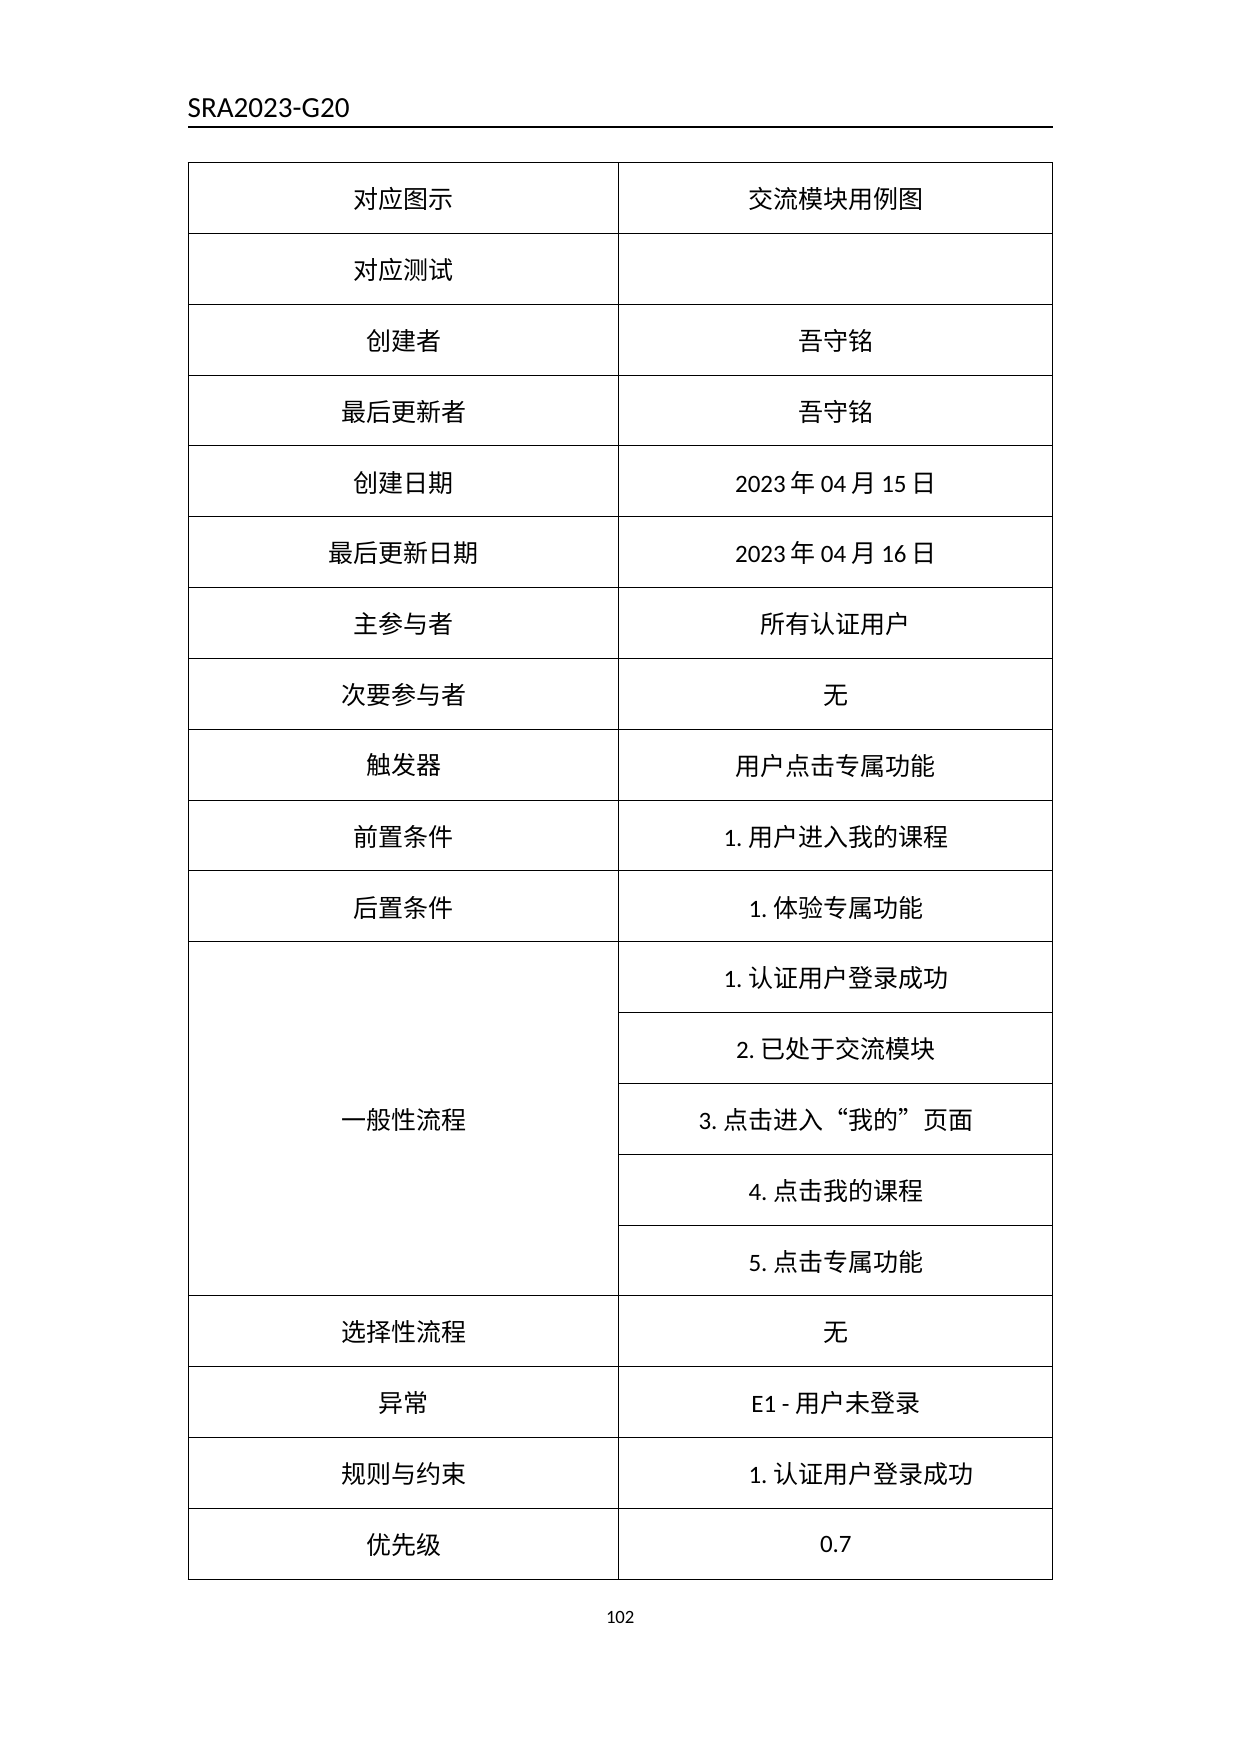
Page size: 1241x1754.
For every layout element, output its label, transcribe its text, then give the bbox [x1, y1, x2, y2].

table_cell 一般性流程 [189, 942, 618, 1295]
table_cell 对应测试 [189, 234, 618, 304]
table_cell 0.7 [619, 1509, 1052, 1579]
table_cell 异常 [189, 1367, 618, 1437]
table_cell 交流模块用例图 [619, 163, 1052, 233]
table_cell 无 [619, 659, 1052, 729]
table_cell 吾守铭 [619, 305, 1052, 374]
table_cell 1. 认证用户登录成功 [619, 942, 1052, 1012]
table_cell 2023年04月15日 [619, 446, 1052, 516]
table_cell 选择性流程 [189, 1296, 618, 1366]
table_cell 体验专属功能 [619, 871, 1052, 941]
table_cell 后置条件 [189, 871, 618, 941]
table_cell 所有认证用户 [619, 588, 1052, 658]
table_cell 前置条件 [189, 801, 618, 870]
table_cell [619, 234, 1052, 304]
table_cell 已处于交流模块 [619, 1013, 1052, 1083]
table_cell 优先级 [189, 1509, 618, 1579]
table_cell 用户进入我的课程 [619, 801, 1052, 870]
table_cell 无 [619, 1296, 1052, 1366]
table_cell 吾守铭 [619, 376, 1052, 445]
table_cell 认证用户登录成功 [619, 1438, 1052, 1508]
table_cell 用户点击专属功能 [619, 730, 1052, 799]
table_cell 2023年04月16日 [619, 517, 1052, 587]
table_cell 创建日期 [189, 446, 618, 516]
table_cell 触发器 [189, 730, 618, 799]
table_cell 点击进入“我的”页面 [619, 1084, 1052, 1154]
table_cell E1 - 用户未登录 [619, 1367, 1052, 1437]
table_cell 点击专属功能 [619, 1226, 1052, 1295]
table_cell 次要参与者 [189, 659, 618, 729]
table_cell 最后更新者 [189, 376, 618, 445]
table_cell 规则与约束 [189, 1438, 618, 1508]
table_cell 创建者 [189, 305, 618, 374]
table_cell 最后更新日期 [189, 517, 618, 587]
table_cell 主参与者 [189, 588, 618, 658]
table_cell 对应图示 [189, 163, 618, 233]
table_cell 点击我的课程 [619, 1155, 1052, 1224]
